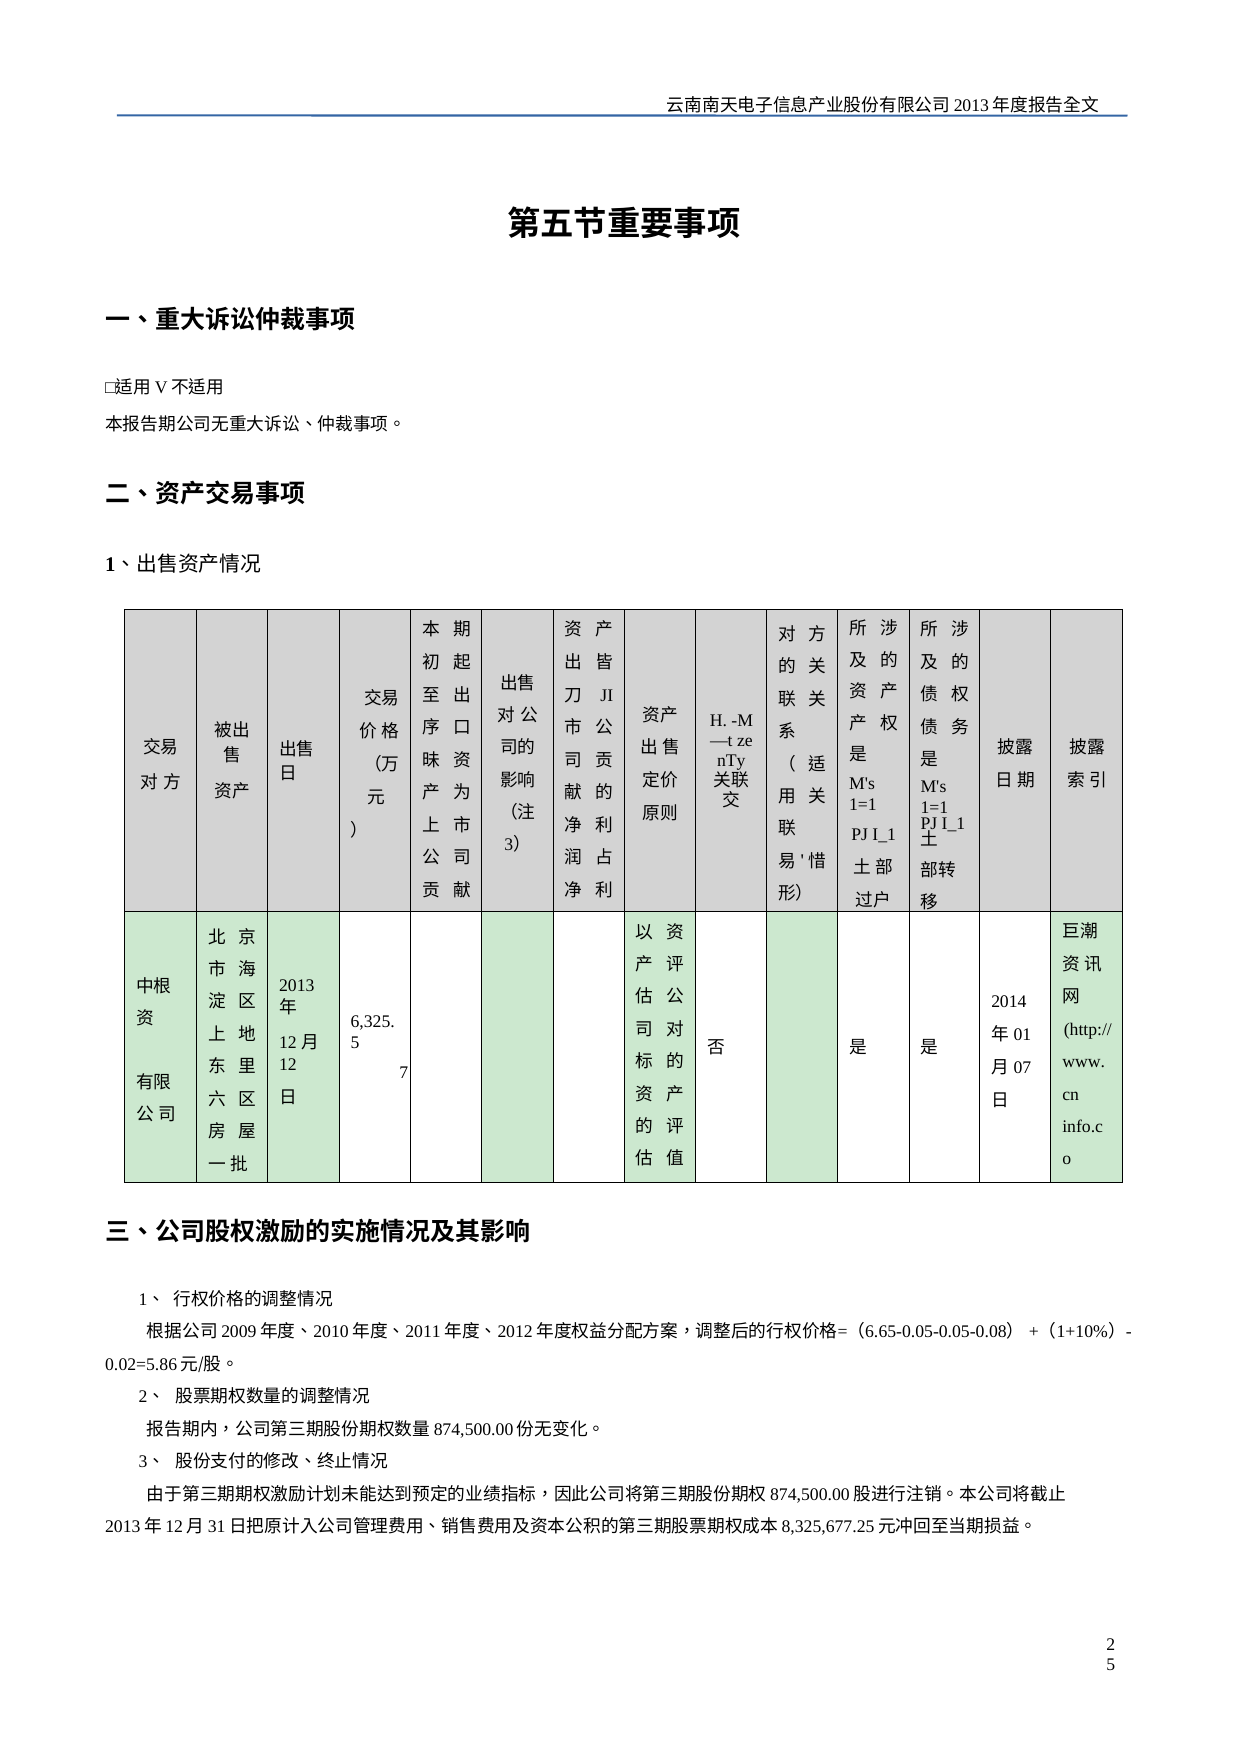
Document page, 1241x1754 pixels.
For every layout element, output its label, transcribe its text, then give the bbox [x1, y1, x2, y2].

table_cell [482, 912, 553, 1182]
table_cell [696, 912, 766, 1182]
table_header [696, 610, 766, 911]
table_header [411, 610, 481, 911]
text 1、 行权价格的调整情况 [105, 1279, 1143, 1312]
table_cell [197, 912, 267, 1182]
text 报告期内，公司第三期股份期权数量874,500.00份无变化。 [105, 1409, 1143, 1442]
text 由于第三期期权激励计划未能达到预定的业绩指标，因此公司将第三期股份期权874,500.00股进行注销。本公司将截止 [105, 1474, 1143, 1507]
text 一、重大诉讼仲裁事项 [105, 301, 1143, 335]
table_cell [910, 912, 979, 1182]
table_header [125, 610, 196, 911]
text 三、公司股权激励的实施情况及其影响 [105, 1214, 1143, 1248]
text 2、 股票期权数量的调整情况 [105, 1377, 1143, 1409]
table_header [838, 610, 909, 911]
text 3、 股份支付的修改、终止情况 [105, 1442, 1143, 1474]
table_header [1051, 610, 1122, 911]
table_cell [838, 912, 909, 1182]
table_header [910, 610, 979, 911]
text 2013年12月31日把原计入公司管理费用、销售费用及资本公积的第三期股票期权成本8,325,677.25元冲回至当期损益。 [105, 1507, 1143, 1539]
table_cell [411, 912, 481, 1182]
text □适用V不适用 [105, 375, 1143, 399]
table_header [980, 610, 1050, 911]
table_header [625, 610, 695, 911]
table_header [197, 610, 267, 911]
text 本报告期公司无重大诉讼、仲裁事项。 [105, 412, 1143, 436]
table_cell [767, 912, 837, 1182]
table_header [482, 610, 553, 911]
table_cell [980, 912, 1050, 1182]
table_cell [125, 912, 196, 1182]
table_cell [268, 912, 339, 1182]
text 1、出售资产情况 [105, 549, 1143, 577]
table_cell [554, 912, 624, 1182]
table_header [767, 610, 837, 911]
text 第五节重要事项 [105, 199, 1143, 245]
text 根据公司2009年度、2010年度、2011年度、2012年度权益分配方案，调整后的行权价格=（6.65-0.05-0.05-0.08） +（1+10%）-0.02=5.86元/股。 [105, 1312, 1143, 1377]
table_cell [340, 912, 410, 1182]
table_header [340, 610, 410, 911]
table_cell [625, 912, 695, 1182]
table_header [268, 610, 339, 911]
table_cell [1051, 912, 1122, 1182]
text 二、资产交易事项 [105, 475, 1143, 509]
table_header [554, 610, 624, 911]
